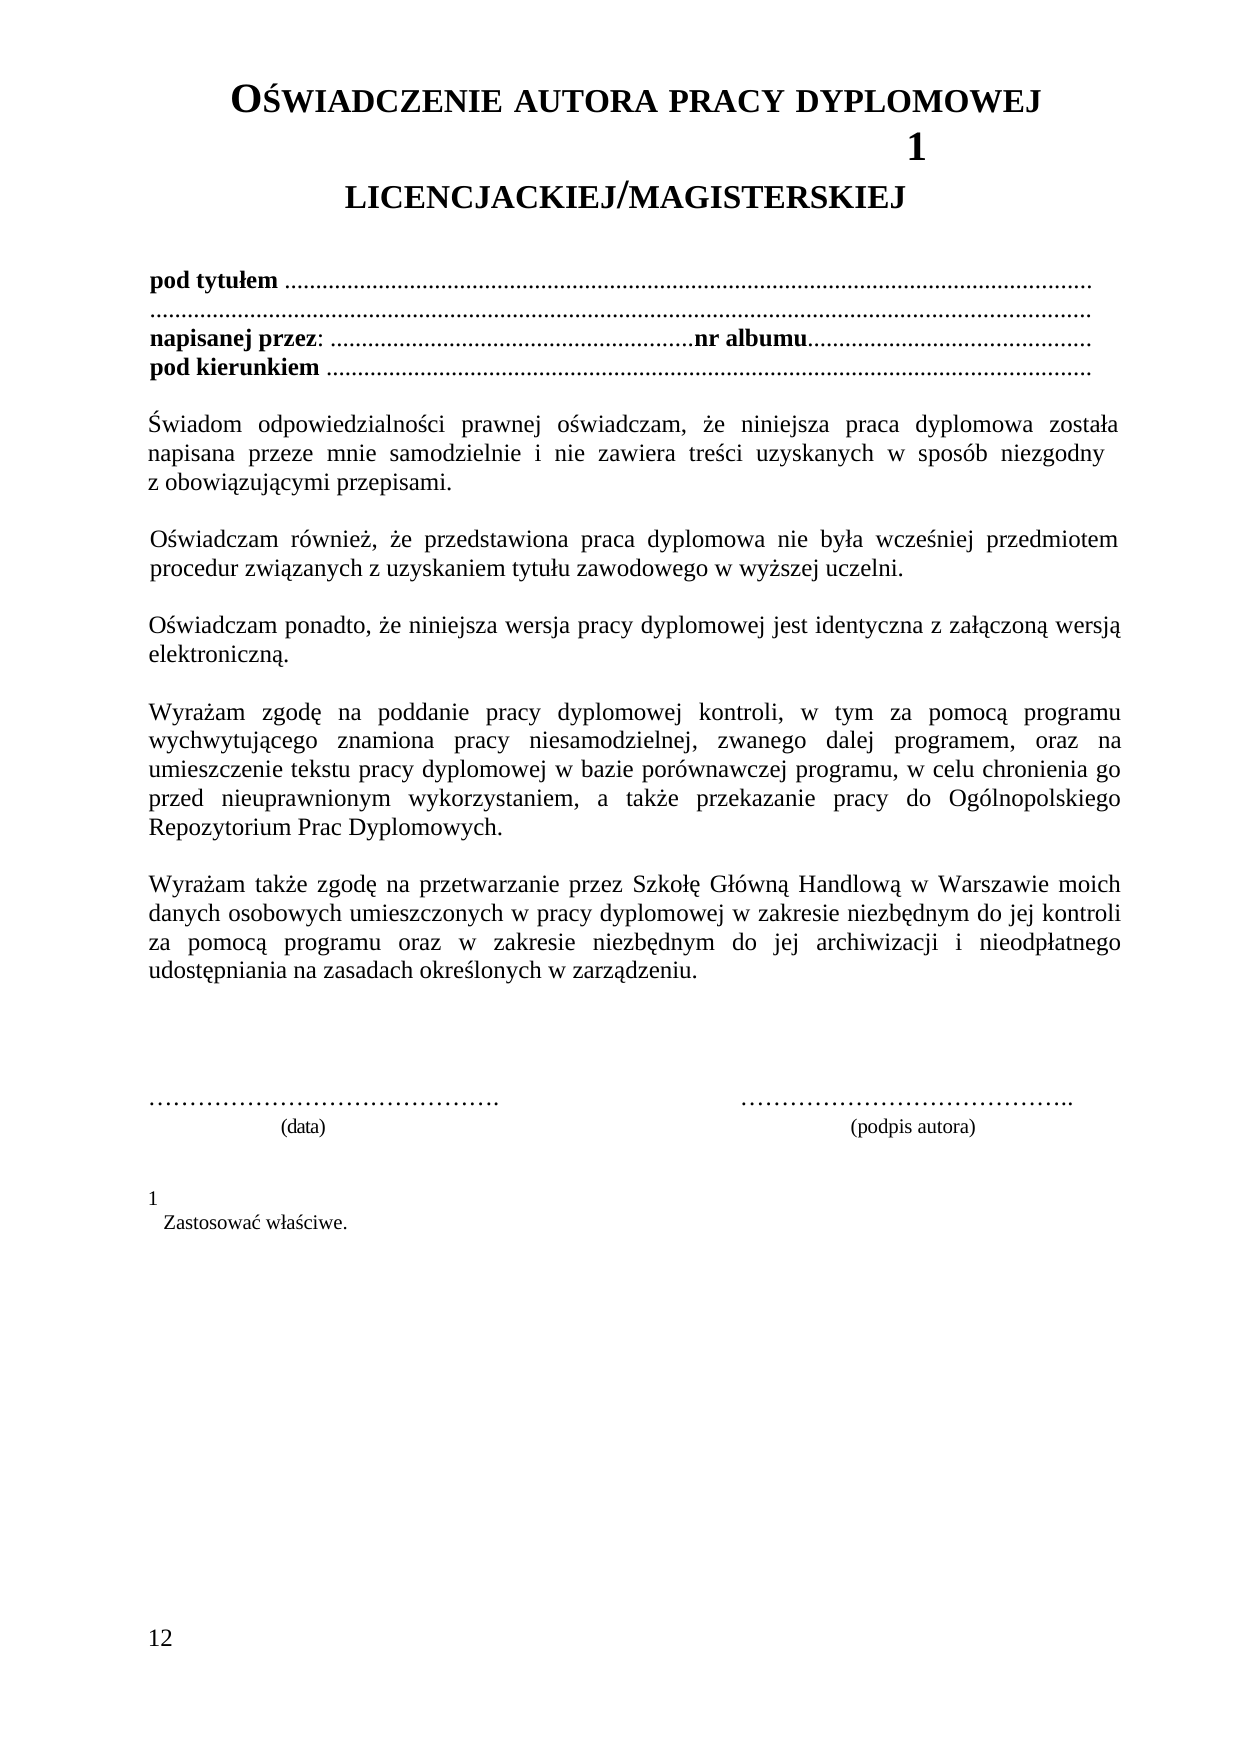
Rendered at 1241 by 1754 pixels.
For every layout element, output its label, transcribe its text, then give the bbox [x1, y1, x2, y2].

text Oświadczam ponadto, że niniejsza wersja pracy dyplomowej jest identyczna z załączoną wersją elektroniczną. [148, 611, 1122, 668]
text 1 Zastosować właściwe. [148, 1186, 1122, 1234]
text Wyrażam także zgodę na przetwarzanie przez Szkołę Główną Handlową w Warszawie moich danych osobowych umieszczonych w pracy dyplomowej w zakresie niezbędnym do jej kontroli za pomocą programu oraz w zakresie niezbędnym do jej archiwizacji i nieodpłatnego udostępniania na zasadach określonych w zarządzeniu. [148, 869, 1122, 984]
text pod kierunkiem [149, 352, 1122, 381]
text napisanej przez: nr albumu [149, 323, 1122, 352]
text Oświadczam również, że przedstawiona praca dyplomowa nie była wcześniej przedmiotem procedur związanych z uzyskaniem tytułu zawodowego w wyższej uczelni. [149, 524, 1119, 582]
text licencjackiej/magisterskiej1 [149, 122, 1122, 218]
text pod tytułem [149, 266, 1122, 294]
text Oświadczenie autora pracy dyplomowej [149, 74, 1122, 122]
text Świadom odpowiedzialności prawnej oświadczam, że niniejsza praca dyplomowa została napisana przeze mnie samodzielnie i nie zawiera treści uzyskanych w sposób niezgodny z obowiązującymi przepisami. [148, 409, 1120, 496]
text (data) (podpis autora) [266, 1114, 1122, 1138]
text ……………………………………. ………………………………….. [148, 1071, 1122, 1114]
text Wyrażam zgodę na poddanie pracy dyplomowej kontroli, w tym za pomocą programu wychwytującego znamiona pracy niesamodzielnej, zwanego dalej programem, oraz na umieszczenie tekstu pracy dyplomowej w bazie porównawczej programu, w celu chronienia go przed nieuprawnionym wykorzystaniem, a także przekazanie pracy do Ogólnopolskiego Repozytorium Prac Dyplomowych. [148, 697, 1122, 841]
